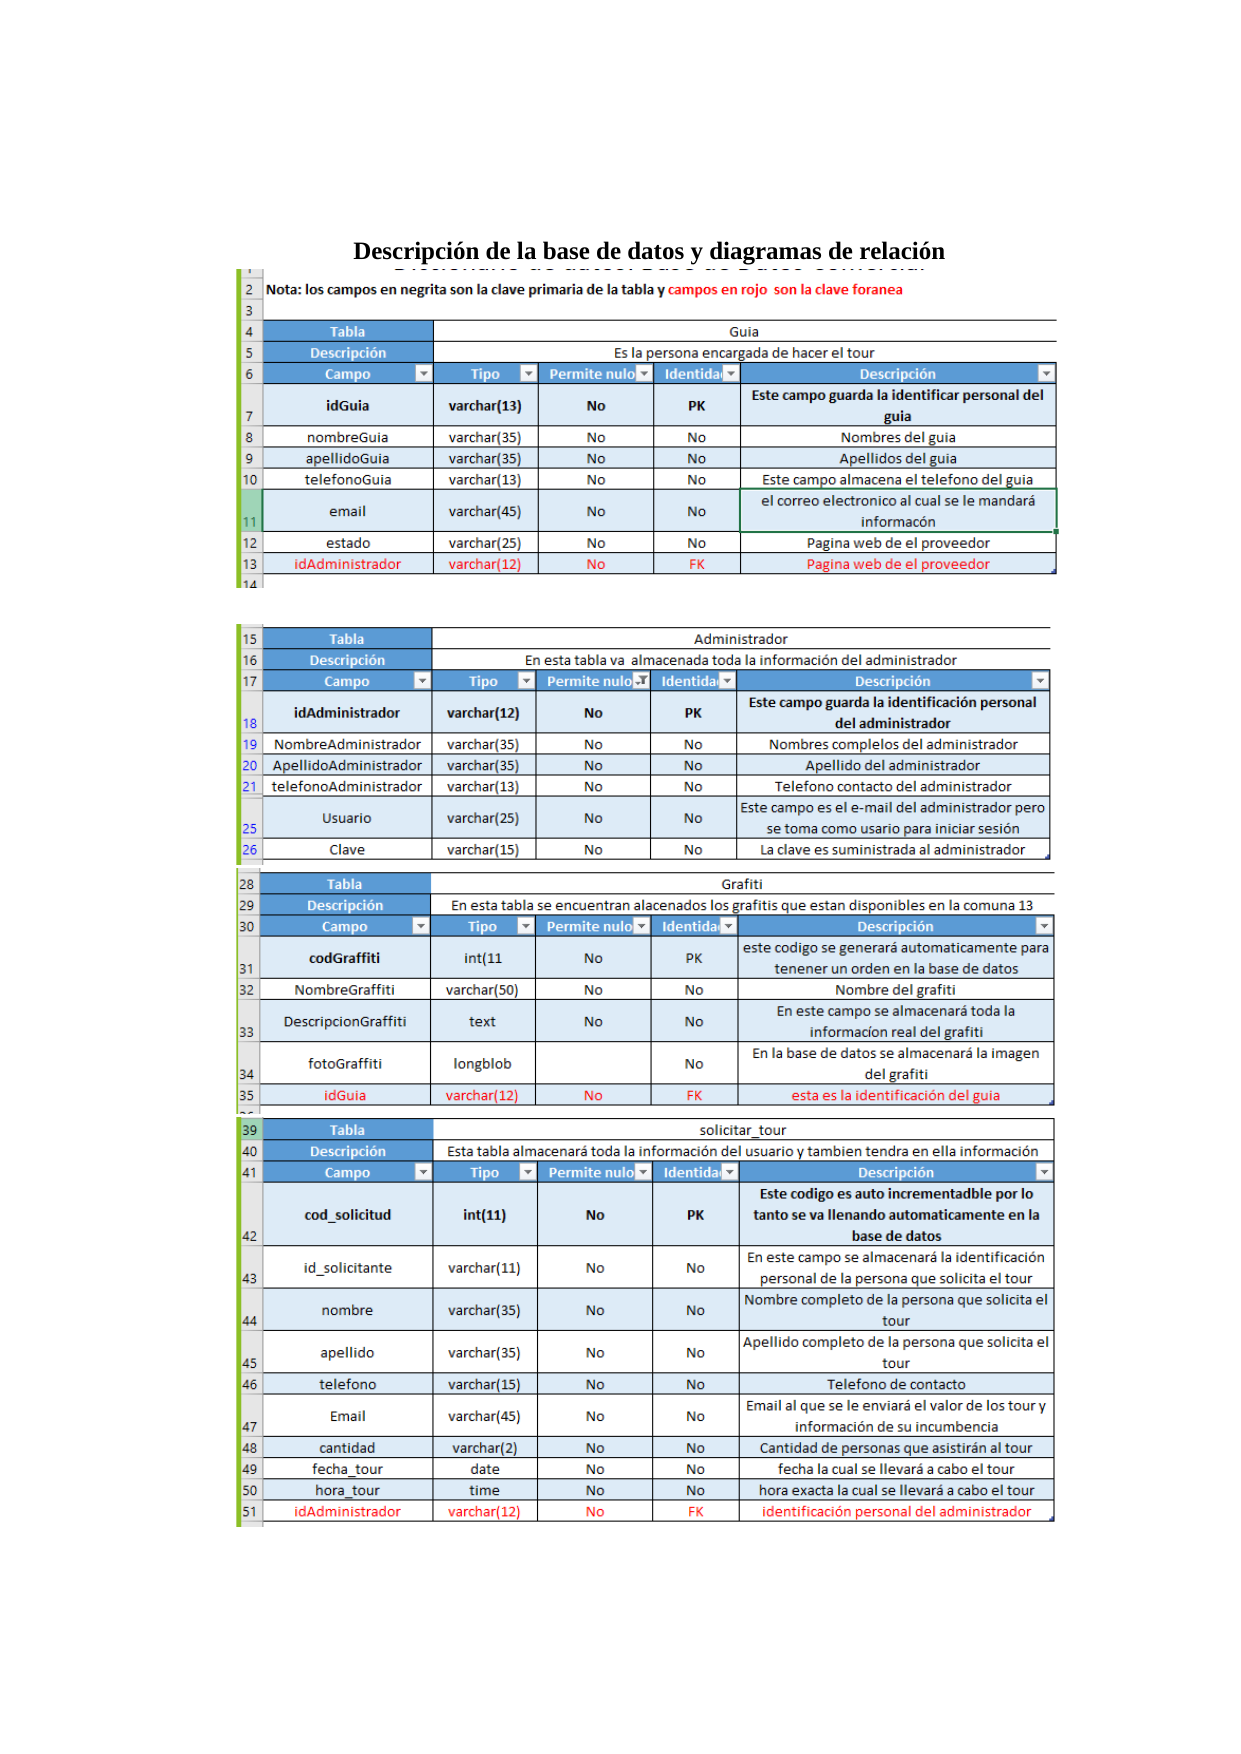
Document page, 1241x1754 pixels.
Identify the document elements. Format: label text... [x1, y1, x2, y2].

picture [236, 624, 1063, 865]
picture [236, 1117, 1063, 1527]
picture [236, 868, 1063, 1114]
text Descripción de la base de datos y diagramas de relación [236, 236, 1062, 265]
picture [236, 269, 1063, 588]
